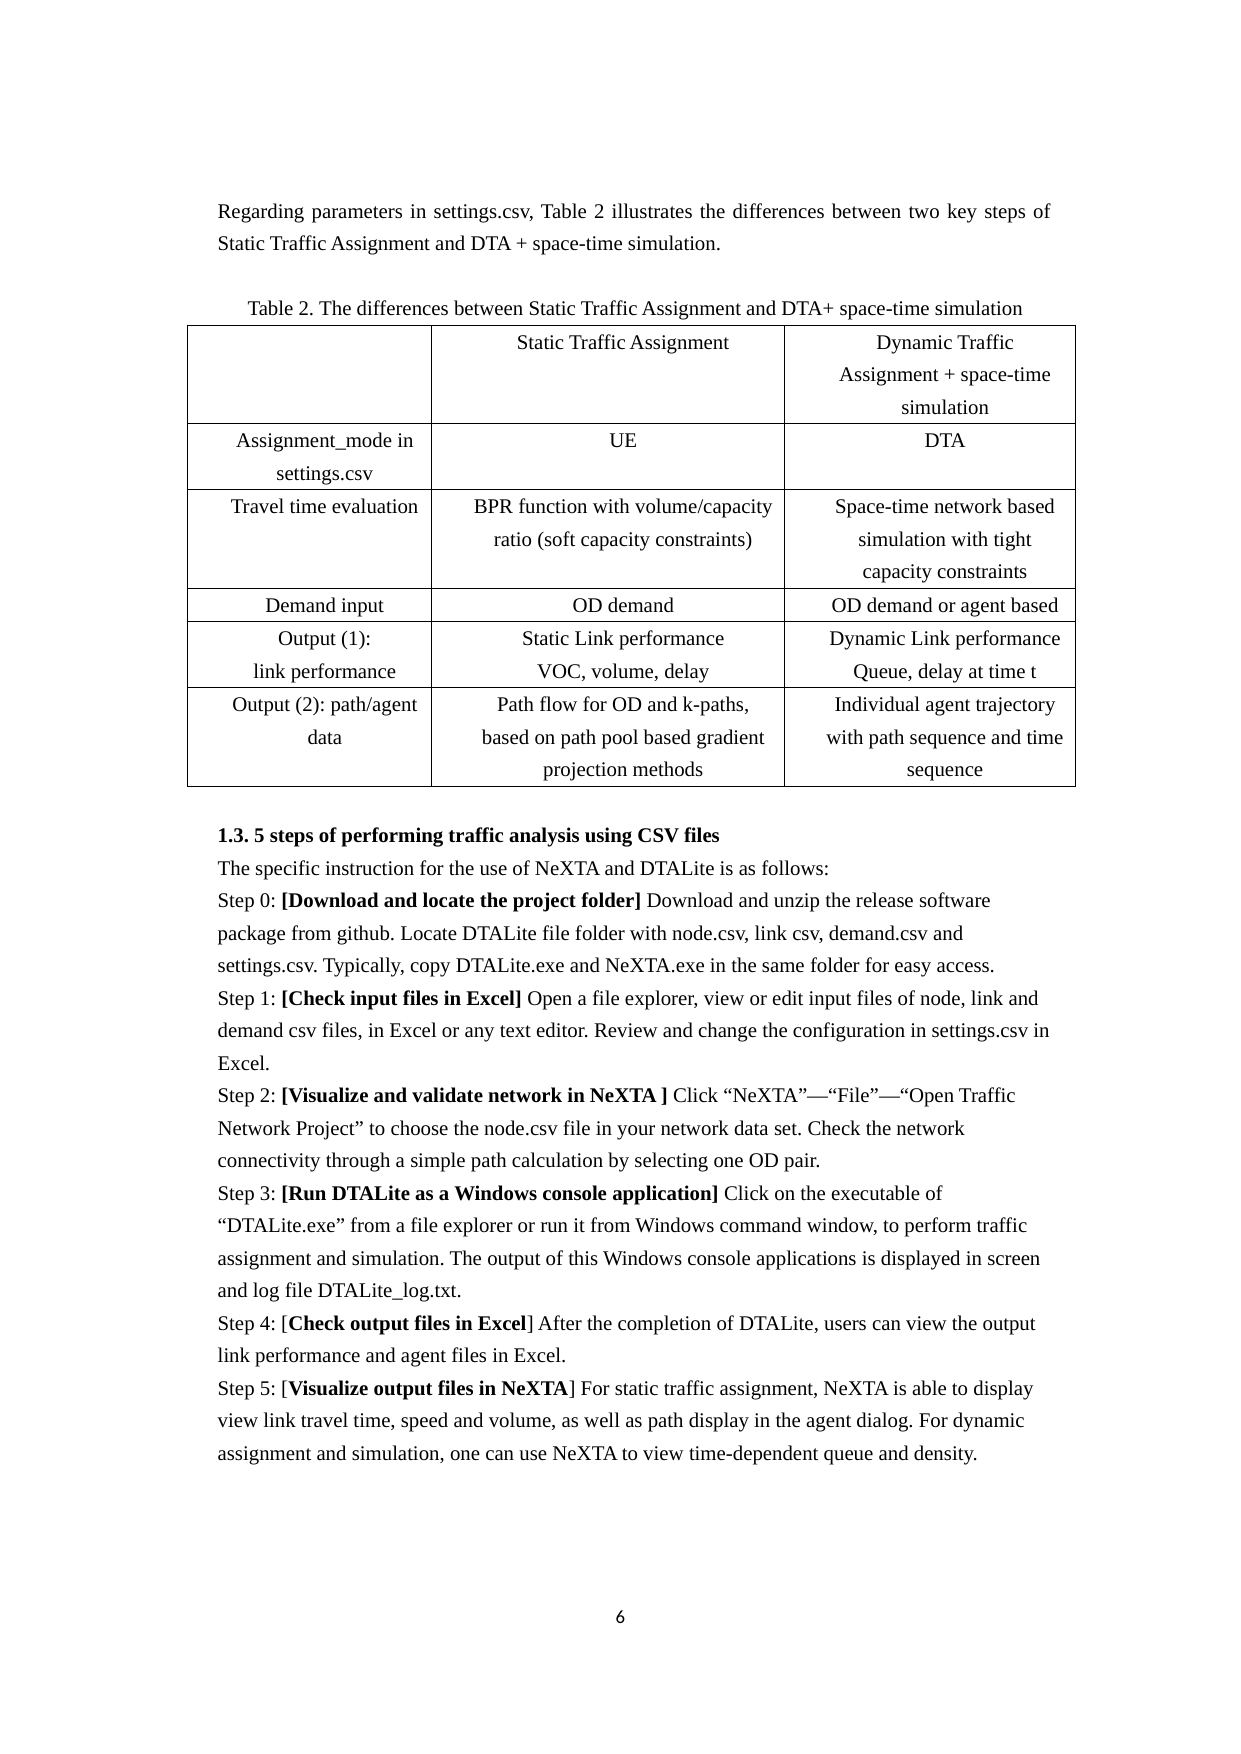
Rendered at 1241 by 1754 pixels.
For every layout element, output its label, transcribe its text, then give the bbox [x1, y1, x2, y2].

table_cell OD demand or agent based [785, 589, 1075, 621]
text Step 1: [Check input files in Excel] Open a file explorer, view or edit input files of node, link and demand csv files, in Excel or any text editor. Review and change the configuration in settings.csv in Excel. [217, 982, 1053, 1079]
text Regarding parameters in settings.csv, Table 2 illustrates the differences between two key steps of Static Traffic Assignment and DTA + space-time simulation. [217, 194, 1053, 259]
table_cell BPR function with volume/capacity ratio (soft capacity constraints) [432, 490, 784, 588]
table_cell Travel time evaluation [188, 490, 431, 588]
table_cell UE [432, 424, 784, 489]
text Step 4: [Check output files in Excel] After the completion of DTALite, users can view the output link performance and agent files in Excel. [217, 1307, 1053, 1372]
table_cell Output (2): path/agent data [188, 688, 431, 786]
text The specific instruction for the use of NeXTA and DTALite is as follows: [217, 852, 1053, 884]
table_cell DTA [785, 424, 1075, 489]
text Step 2: [Visualize and validate network in NeXTA ] Click “NeXTA”—“File”—“Open Traffic Network Project” to choose the node.csv file in your network data set. Check the network connectivity through a simple path calculation by selecting one OD pair. [217, 1079, 1053, 1177]
table_header Static Traffic Assignment [432, 326, 784, 423]
text Step 0: [Download and locate the project folder] Download and unzip the release software package from github. Locate DTALite file folder with node.csv, link csv, demand.csv and settings.csv. Typically, copy DTALite.exe and NeXTA.exe in the same folder for easy access. [217, 884, 1053, 982]
subtitle 1.3. 5 steps of performing traffic analysis using CSV files [217, 819, 1053, 852]
table_cell Demand input [188, 589, 431, 621]
table_cell OD demand [432, 589, 784, 621]
table_cell Output (1): link performance [188, 622, 431, 687]
table_cell Path flow for OD and k-paths, based on path pool based gradient projection methods [432, 688, 784, 786]
table_cell Static Link performance VOC, volume, delay [432, 622, 784, 687]
table_header [188, 326, 431, 423]
text Step 5: [Visualize output files in NeXTA] For static traffic assignment, NeXTA is able to display view link travel time, speed and volume, as well as path display in the agent dialog. For dynamic assignment and simulation, one can use NeXTA to view time-dependent queue and density. [217, 1372, 1053, 1469]
text Table 2. The differences between Static Traffic Assignment and DTA+ space-time simulation [217, 292, 1053, 324]
table_header Dynamic Traffic Assignment + space-time simulation [785, 326, 1075, 423]
text Step 3: [Run DTALite as a Windows console application] Click on the executable of “DTALite.exe” from a file explorer or run it from Windows command window, to perform traffic assignment and simulation. The output of this Windows console applications is displayed in screen and log file DTALite_log.txt. [217, 1177, 1053, 1307]
table_cell Space-time network based simulation with tight capacity constraints [785, 490, 1075, 588]
table_cell Individual agent trajectory with path sequence and time sequence [785, 688, 1075, 786]
table_cell Assignment_mode in settings.csv [188, 424, 431, 489]
table_cell Dynamic Link performance Queue, delay at time t [785, 622, 1075, 687]
